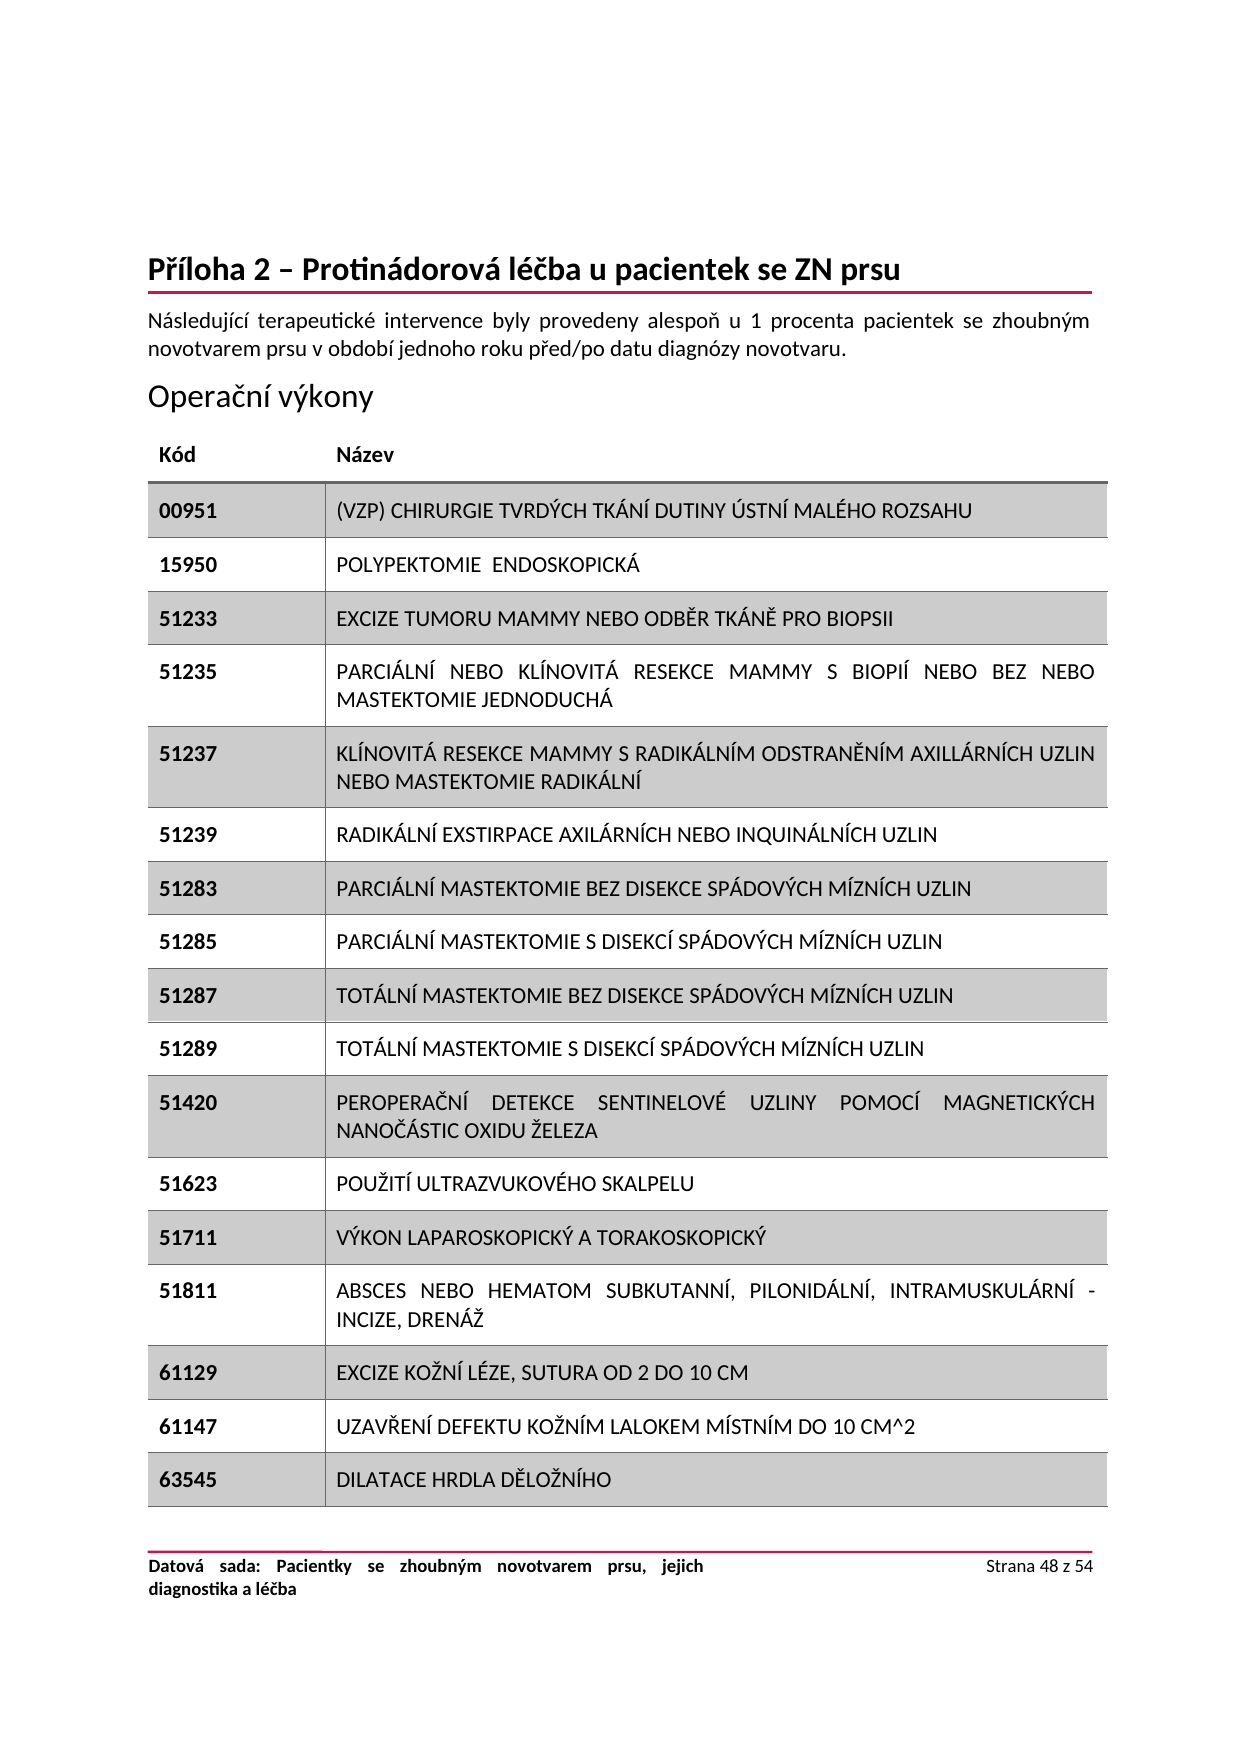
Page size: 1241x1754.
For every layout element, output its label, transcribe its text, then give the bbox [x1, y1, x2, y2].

table_cell 51239 [148, 808, 325, 861]
table_cell PEROPERAČNÍ DETEKCE SENTINELOVÉ UZLINY POMOCÍ MAGNETICKÝCH NANOČÁSTIC OXIDU ŽELEZA [326, 1076, 1107, 1157]
subtitle Příloha 2 – Protinádorová léčba u pacientek se ZN prsu [148, 248, 1092, 291]
table_cell TOTÁLNÍ MASTEKTOMIE S DISEKCÍ SPÁDOVÝCH MÍZNÍCH UZLIN [326, 1023, 1107, 1075]
table_cell EXCIZE KOŽNÍ LÉZE, SUTURA OD 2 DO 10 CM [326, 1346, 1107, 1399]
table_header Kód [148, 428, 325, 481]
table_cell 51420 [148, 1076, 325, 1157]
table_cell UZAVŘENÍ DEFEKTU KOŽNÍM LALOKEM MÍSTNÍM DO 10 CM^2 [326, 1400, 1107, 1452]
table_cell 51235 [148, 645, 325, 726]
table_cell 51811 [148, 1265, 325, 1345]
table_cell PARCIÁLNÍ NEBO KLÍNOVITÁ RESEKCE MAMMY S BIOPIÍ NEBO BEZ NEBO MASTEKTOMIE JEDNODUCHÁ [326, 645, 1107, 726]
table_cell 51285 [148, 915, 325, 968]
table_cell 61147 [148, 1400, 325, 1452]
table_cell POUŽITÍ ULTRAZVUKOVÉHO SKALPELU [326, 1158, 1107, 1210]
table_cell 51711 [148, 1211, 325, 1264]
table_cell DILATACE HRDLA DĚLOŽNÍHO [326, 1453, 1107, 1506]
table_cell POLYPEKTOMIE ENDOSKOPICKÁ [326, 538, 1107, 591]
table_cell PARCIÁLNÍ MASTEKTOMIE S DISEKCÍ SPÁDOVÝCH MÍZNÍCH UZLIN [326, 915, 1107, 968]
table_cell TOTÁLNÍ MASTEKTOMIE BEZ DISEKCE SPÁDOVÝCH MÍZNÍCH UZLIN [326, 969, 1107, 1021]
table_cell 63545 [148, 1453, 325, 1506]
table_cell 51287 [148, 969, 325, 1021]
table_cell PARCIÁLNÍ MASTEKTOMIE BEZ DISEKCE SPÁDOVÝCH MÍZNÍCH UZLIN [326, 862, 1107, 914]
table_cell KLÍNOVITÁ RESEKCE MAMMY S RADIKÁLNÍM ODSTRANĚNÍM AXILLÁRNÍCH UZLIN NEBO MASTEKTOMIE RADIKÁLNÍ [326, 727, 1107, 807]
table_cell 51623 [148, 1158, 325, 1210]
table_cell 51237 [148, 727, 325, 807]
table_cell ABSCES NEBO HEMATOM SUBKUTANNÍ, PILONIDÁLNÍ, INTRAMUSKULÁRNÍ - INCIZE, DRENÁŽ [326, 1265, 1107, 1345]
table_cell 51283 [148, 862, 325, 914]
table_cell VÝKON LAPAROSKOPICKÝ A TORAKOSKOPICKÝ [326, 1211, 1107, 1264]
text Následující terapeutické intervence byly provedeny alespoň u 1 procenta pacientek se zhoubným novotvarem prsu v období jednoho roku před/po datu diagnózy novotvaru. [148, 306, 1092, 362]
table_cell 51289 [148, 1023, 325, 1075]
table_cell RADIKÁLNÍ EXSTIRPACE AXILÁRNÍCH NEBO INQUINÁLNÍCH UZLIN [326, 808, 1107, 861]
table_cell 61129 [148, 1346, 325, 1399]
table_cell (VZP) CHIRURGIE TVRDÝCH TKÁNÍ DUTINY ÚSTNÍ MALÉHO ROZSAHU [326, 484, 1107, 537]
table_cell 15950 [148, 538, 325, 591]
table_header Název [325, 428, 1107, 481]
table_cell 00951 [148, 484, 325, 537]
table_cell EXCIZE TUMORU MAMMY NEBO ODBĚR TKÁNĚ PRO BIOPSII [326, 592, 1107, 644]
text Operační výkony [148, 375, 1092, 415]
table_cell 51233 [148, 592, 325, 644]
